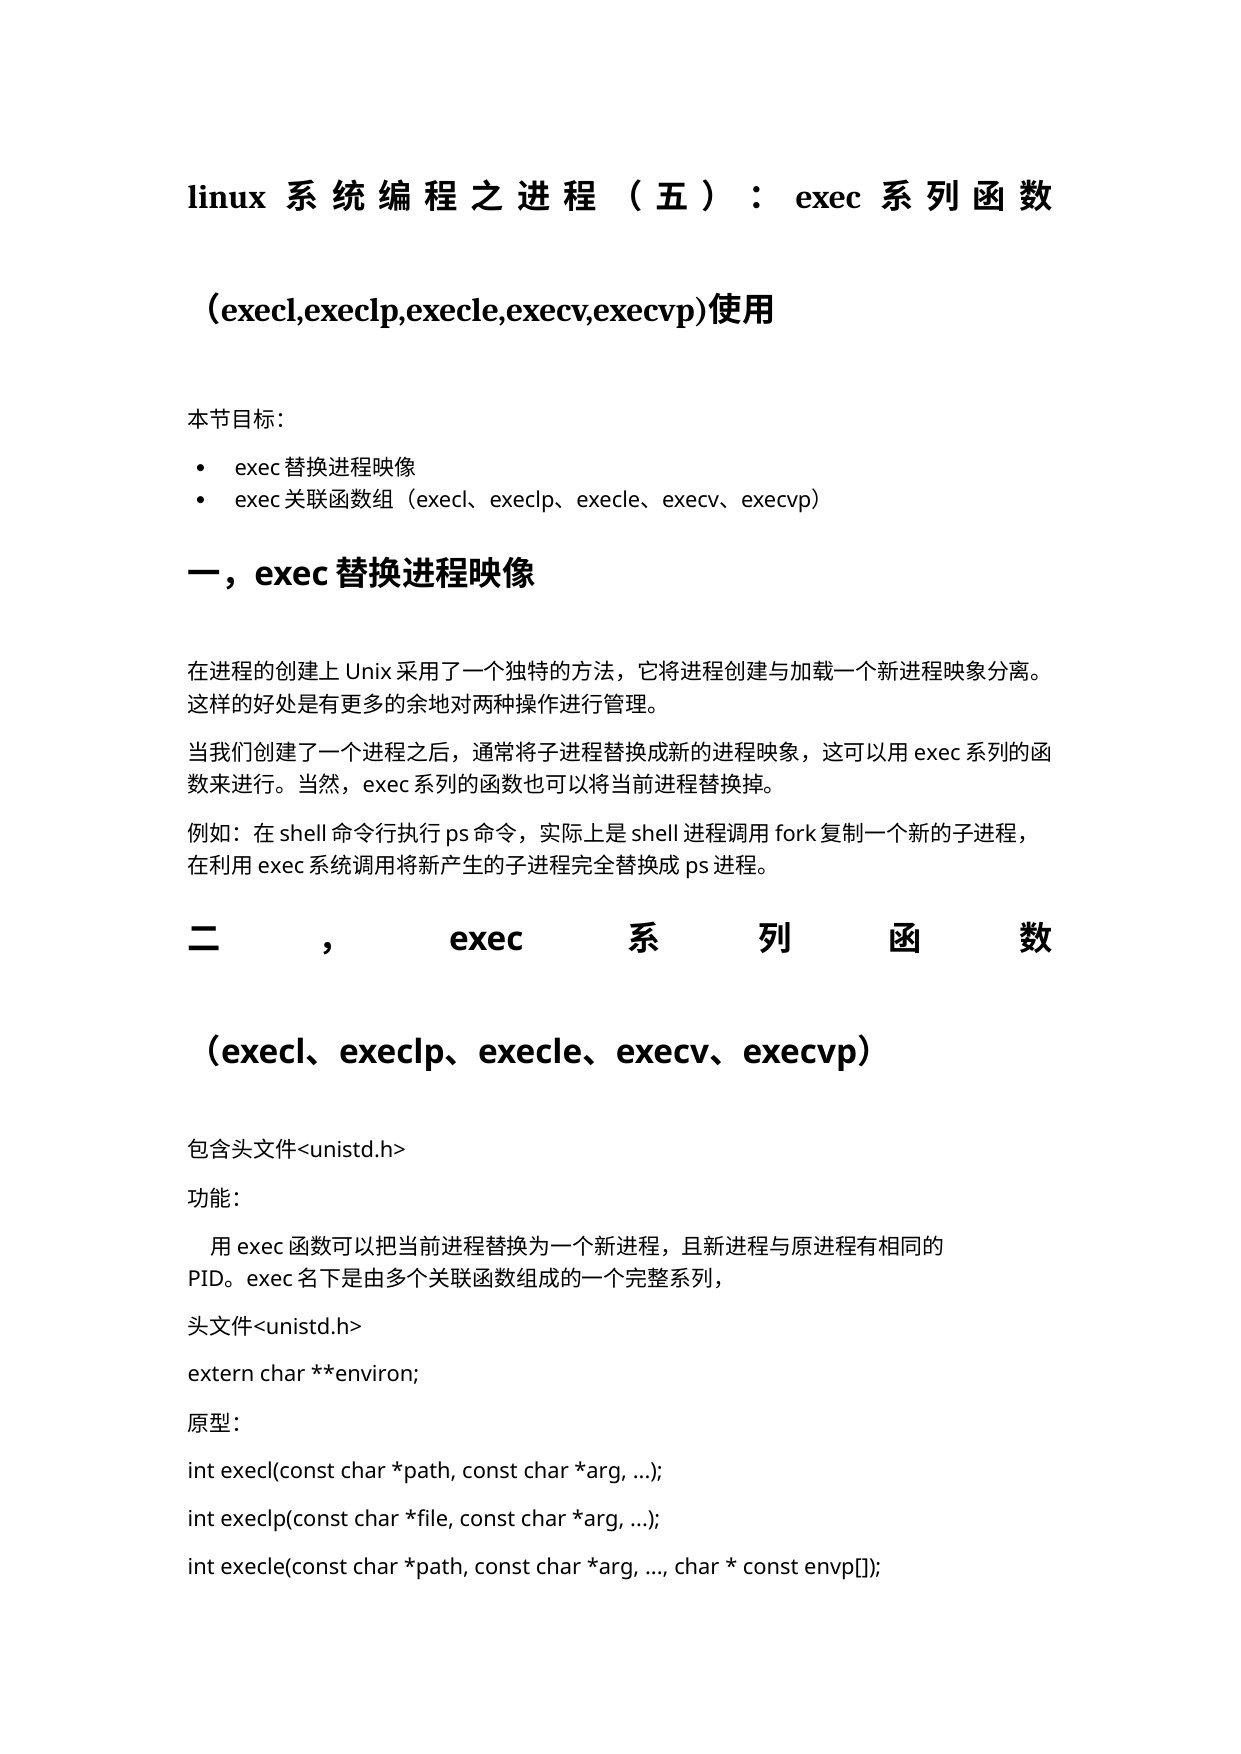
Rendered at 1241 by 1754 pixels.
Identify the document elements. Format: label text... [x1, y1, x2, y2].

text 功能： [187, 1180, 1053, 1213]
text int execl(const char *path, const char *arg, ...); [187, 1453, 1053, 1486]
text 在进程的创建上Unix采用了一个独特的方法，它将进程创建与加载一个新进程映象分离。这样的好处是有更多的余地对两种操作进行管理。 [187, 654, 1053, 719]
text 原型： [187, 1405, 1053, 1438]
text extern char **environ; [187, 1357, 1053, 1389]
text int execle(const char *path, const char *arg, ..., char * const envp[]); [187, 1549, 1053, 1582]
text 头文件<unistd.h> [187, 1309, 1053, 1341]
subtitle 二，exec系列函数（execl、execlp、execle、execv、execvp） [187, 904, 1053, 1081]
text int execlp(const char *file, const char *arg, ...); [187, 1501, 1053, 1534]
text 例如：在shell命令行执行ps命令，实际上是shell进程调用fork复制一个新的子进程，在利用exec系统调用将新产生的子进程完全替换成ps进程。 [187, 815, 1053, 880]
list exec替换进程映像 [197, 450, 1053, 482]
text 用exec函数可以把当前进程替换为一个新进程，且新进程与原进程有相同的PID。exec名下是由多个关联函数组成的一个完整系列， [187, 1228, 1053, 1293]
text 本节目标： [187, 402, 1053, 434]
subtitle 一，exec替换进程映像 [187, 538, 1053, 603]
subtitle linux系统编程之进程（五）：exec系列函数（execl,execlp,execle,execv,execvp)使用 [187, 162, 1053, 339]
text 包含头文件<unistd.h> [187, 1132, 1053, 1164]
list exec关联函数组（execl、execlp、execle、execv、execvp） [197, 482, 1053, 515]
text 当我们创建了一个进程之后，通常将子进程替换成新的进程映象，这可以用exec系列的函数来进行。当然，exec系列的函数也可以将当前进程替换掉。 [187, 735, 1053, 800]
